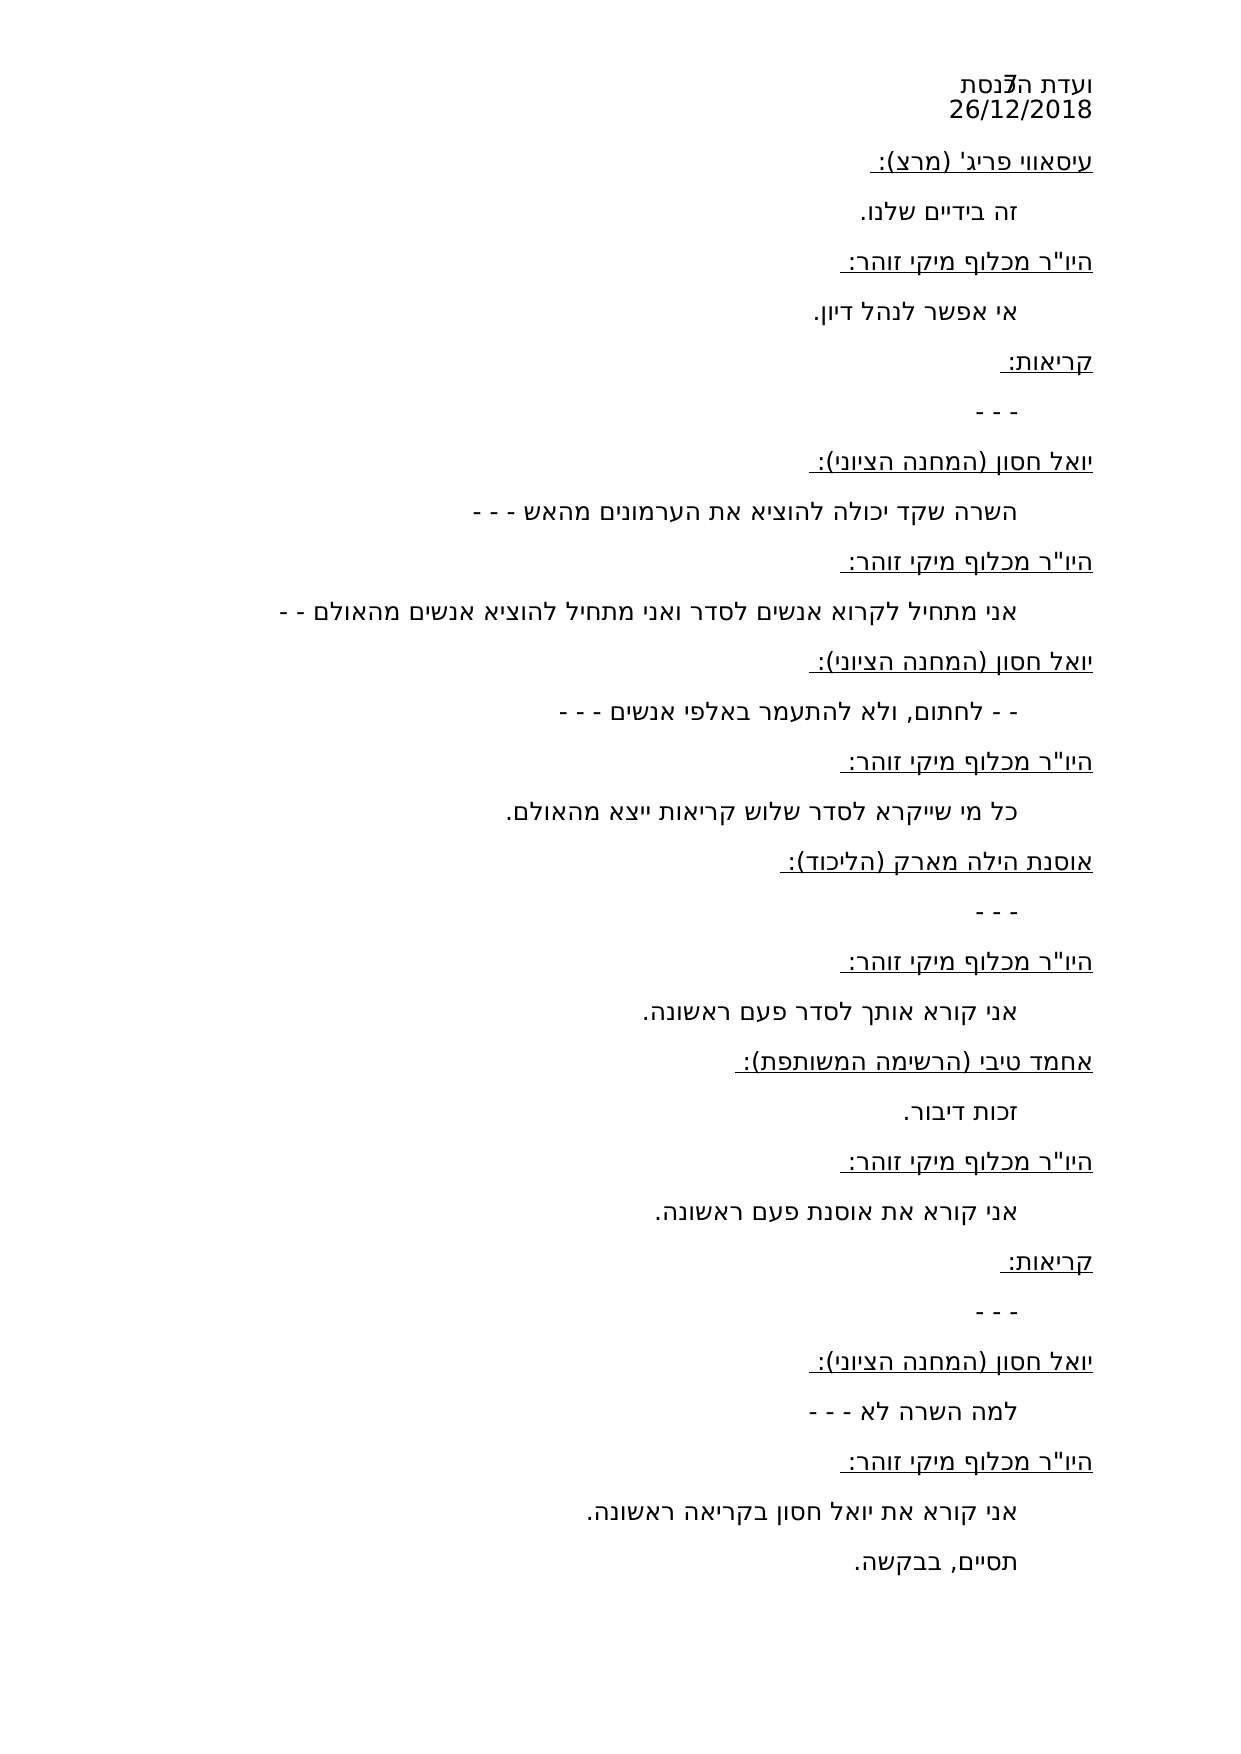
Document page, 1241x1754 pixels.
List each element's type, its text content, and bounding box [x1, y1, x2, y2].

text אני מתחיל לקרוא אנשים לסדר ואני מתחיל להוציא אנשים מהאולם - - [147, 600, 1093, 625]
text << יור >> היו"ר מכלוף מיקי זוהר: << יור >> [147, 1150, 1093, 1175]
text << דובר >> יואל חסון (המחנה הציוני): << דובר >> [147, 650, 1093, 675]
text אני קורא את אוסנת פעם ראשונה. [147, 1200, 1093, 1225]
text << דובר >> אחמד טיבי (הרשימה המשותפת): << דובר >> [147, 1050, 1093, 1075]
text << דובר >> עיסאווי פריג' (מרצ): << דובר >> [147, 150, 1093, 175]
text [147, 1350, 1093, 1375]
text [147, 1450, 1093, 1475]
text זה בידיים שלנו. [147, 200, 1093, 225]
text << יור >> היו"ר מכלוף מיקי זוהר: << יור >> [147, 250, 1093, 275]
text << דובר >> אוסנת הילה מארק (הליכוד): << דובר >> [147, 850, 1093, 875]
text אי אפשר לנהל דיון. [147, 300, 1093, 325]
text כל מי שייקרא לסדר שלוש קריאות ייצא מהאולם. [147, 800, 1093, 825]
text השרה שקד יכולה להוציא את הערמונים מהאש - - - [147, 500, 1093, 525]
text << יור >> היו"ר מכלוף מיקי זוהר: << יור >> [147, 750, 1093, 775]
text << דובר >> יואל חסון (המחנה הציוני): << דובר >> [147, 450, 1093, 475]
text << יור >> היו"ר מכלוף מיקי זוהר: << יור >> [147, 950, 1093, 975]
text << קריאה >> קריאות: << קריאה >> [147, 350, 1093, 375]
text - - - [147, 400, 1093, 425]
text - - לחתום, ולא להתעמר באלפי אנשים - - - [147, 700, 1093, 725]
text אני קורא אותך לסדר פעם ראשונה. [147, 1000, 1093, 1025]
text << קריאה >> קריאות: << קריאה >> [147, 1250, 1093, 1275]
text - - - [147, 900, 1093, 925]
text למה השרה לא - - - [147, 1400, 1093, 1425]
text תסיים, בבקשה. [147, 1550, 1093, 1575]
text << יור >> היו"ר מכלוף מיקי זוהר: << יור >> [147, 550, 1093, 575]
text אני קורא את יואל חסון בקריאה ראשונה. [147, 1500, 1093, 1525]
text - - - [147, 1300, 1093, 1325]
text זכות דיבור. [147, 1100, 1093, 1125]
